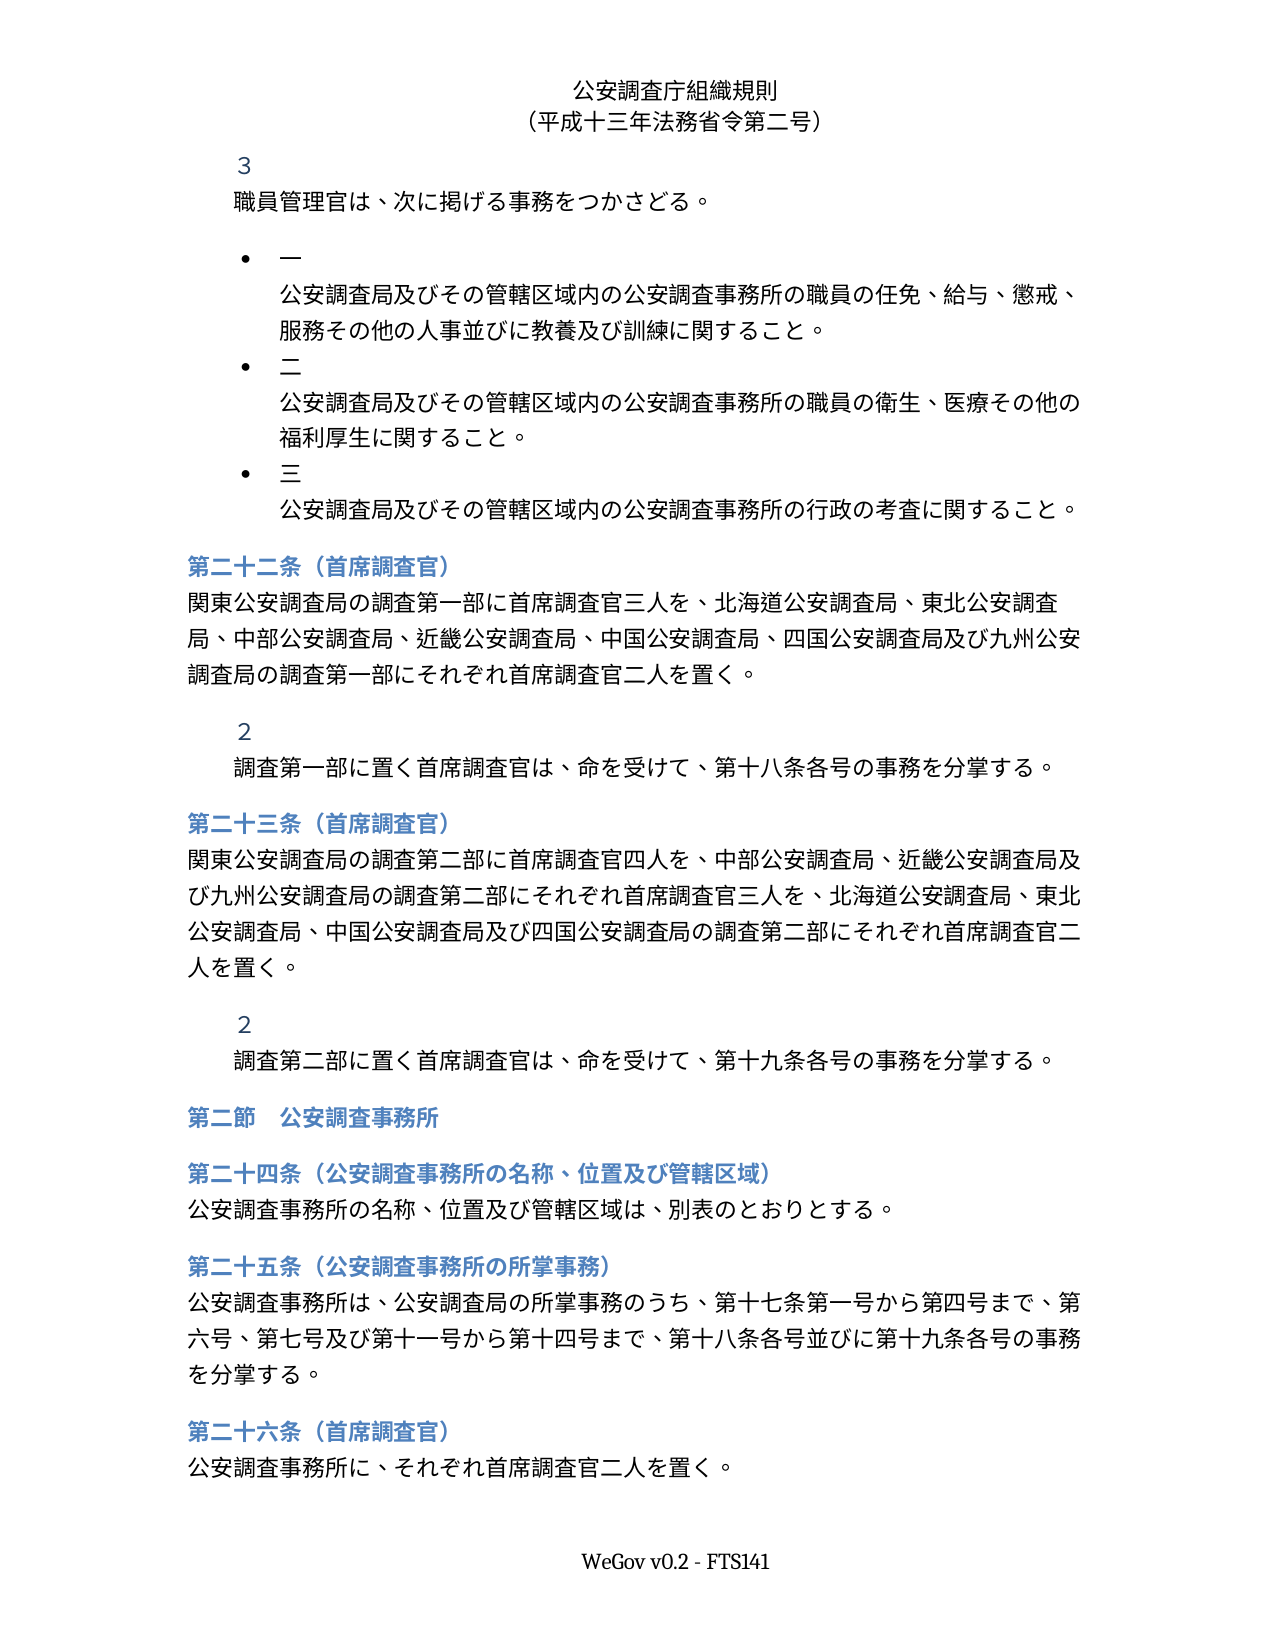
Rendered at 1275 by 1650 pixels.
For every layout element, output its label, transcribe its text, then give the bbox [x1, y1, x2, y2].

text 公安調査事務所は、公安調査局の所掌事務のうち、第十七条第一号から第四号まで、第六号、第七号及び第十一号から第十四号まで、第十八条各号並びに第十九条各号の事務を分掌する。 [187, 1287, 1087, 1390]
subtitle 第二十六条（首席調査官） [187, 1416, 1087, 1447]
subtitle 第二節 公安調査事務所 [187, 1102, 1087, 1133]
text 公安調査事務所に、それぞれ首席調査官二人を置く。 [187, 1452, 1087, 1483]
text 公安調査事務所の名称、位置及び管轄区域は、別表のとおりとする。 [187, 1194, 1087, 1226]
text 調査第一部に置く首席調査官は、命を受けて、第十八条各号の事務を分掌する。 [233, 752, 1087, 783]
subtitle ２ [233, 716, 1087, 747]
list 三 公安調査局及びその管轄区域内の公安調査事務所の行政の考査に関すること。 [242, 458, 1087, 526]
subtitle 第二十四条（公安調査事務所の名称、位置及び管轄区域） [187, 1158, 1087, 1189]
subtitle 第二十三条（首席調査官） [187, 808, 1087, 839]
text 関東公安調査局の調査第二部に首席調査官四人を、中部公安調査局、近畿公安調査局及び九州公安調査局の調査第二部にそれぞれ首席調査官三人を、北海道公安調査局、東北公安調査局、中国公安調査局及び四国公安調査局の調査第二部にそれぞれ首席調査官二人を置く。 [187, 844, 1087, 983]
text 関東公安調査局の調査第一部に首席調査官三人を、北海道公安調査局、東北公安調査局、中部公安調査局、近畿公安調査局、中国公安調査局、四国公安調査局及び九州公安調査局の調査第一部にそれぞれ首席調査官二人を置く。 [187, 587, 1087, 690]
subtitle ３ [233, 150, 1087, 181]
subtitle 第二十五条（公安調査事務所の所掌事務） [187, 1251, 1087, 1282]
subtitle ２ [233, 1009, 1087, 1040]
text 職員管理官は、次に掲げる事務をつかさどる。 [233, 186, 1087, 217]
list 一 公安調査局及びその管轄区域内の公安調査事務所の職員の任免、給与、懲戒、服務その他の人事並びに教養及び訓練に関すること。 [242, 243, 1087, 346]
subtitle 第二十二条（首席調査官） [187, 551, 1087, 582]
list 二 公安調査局及びその管轄区域内の公安調査事務所の職員の衛生、医療その他の福利厚生に関すること。 [242, 351, 1087, 454]
text 調査第二部に置く首席調査官は、命を受けて、第十九条各号の事務を分掌する。 [233, 1045, 1087, 1076]
